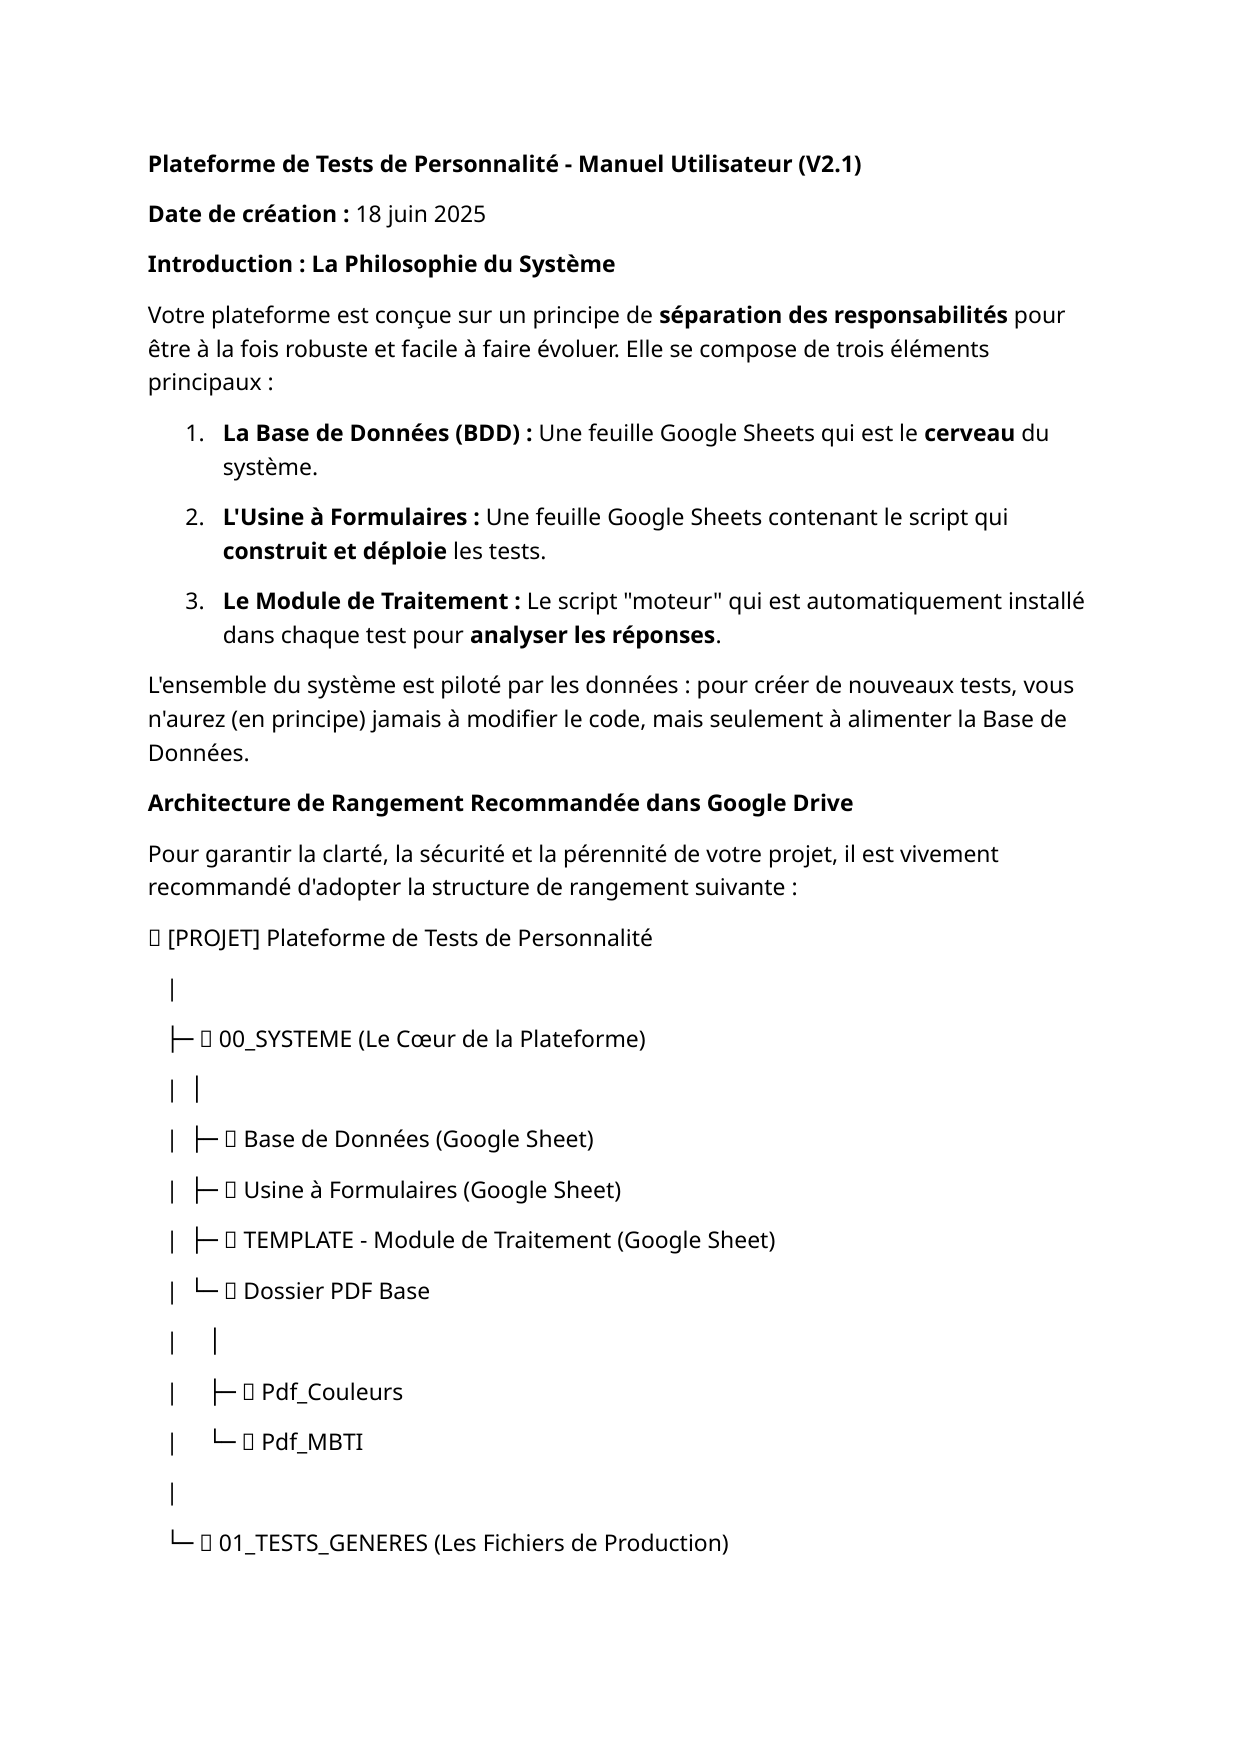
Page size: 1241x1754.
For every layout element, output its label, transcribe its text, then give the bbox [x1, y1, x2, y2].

text Pour garantir la clarté, la sécurité et la pérennité de votre projet, il est vivement recommandé d'adopter la structure de rangement suivante : [148, 838, 1093, 903]
list L'Usine à Formulaires : Une feuille Google Sheets contenant le script qui construit et déploie les tests. [185, 501, 1093, 566]
text | └─ 📁 Pdf_MBTI [148, 1426, 1093, 1457]
text | │ [148, 1325, 1093, 1356]
text Votre plateforme est conçue sur un principe de séparation des responsabilités pour être à la fois robuste et facile à faire évoluer. Elle se compose de trois éléments principaux : [148, 299, 1093, 398]
text | [148, 972, 1093, 1003]
text 📁 [PROJET] Plateforme de Tests de Personnalité [148, 922, 1093, 953]
text L'ensemble du système est piloté par les données : pour créer de nouveaux tests, vous n'aurez (en principe) jamais à modifier le code, mais seulement à alimenter la Base de Données. [148, 669, 1093, 768]
text | │ [148, 1073, 1093, 1104]
text | ├─ 📁 Pdf_Couleurs [148, 1376, 1093, 1407]
text | [148, 1476, 1093, 1508]
text | └─ 📁 Dossier PDF Base [148, 1275, 1093, 1306]
list La Base de Données (BDD) : Une feuille Google Sheets qui est le cerveau du système. [185, 417, 1093, 482]
text ├─ 📁 00_SYSTEME (Le Cœur de la Plateforme) [148, 1023, 1093, 1054]
text Date de création : 18 juin 2025 [148, 198, 1093, 229]
text Architecture de Rangement Recommandée dans Google Drive [148, 787, 1093, 818]
text | ├─ 📄 Base de Données (Google Sheet) [148, 1123, 1093, 1155]
text └─ 📁 01_TESTS_GENERES (Les Fichiers de Production) [148, 1527, 1093, 1558]
text | ├─ 📄 Usine à Formulaires (Google Sheet) [148, 1174, 1093, 1205]
text Plateforme de Tests de Personnalité - Manuel Utilisateur (V2.1) [148, 148, 1093, 179]
list Le Module de Traitement : Le script "moteur" qui est automatiquement installé dans chaque test pour analyser les réponses. [185, 585, 1093, 650]
text | ├─ 📄 TEMPLATE - Module de Traitement (Google Sheet) [148, 1224, 1093, 1256]
text Introduction : La Philosophie du Système [148, 248, 1093, 280]
